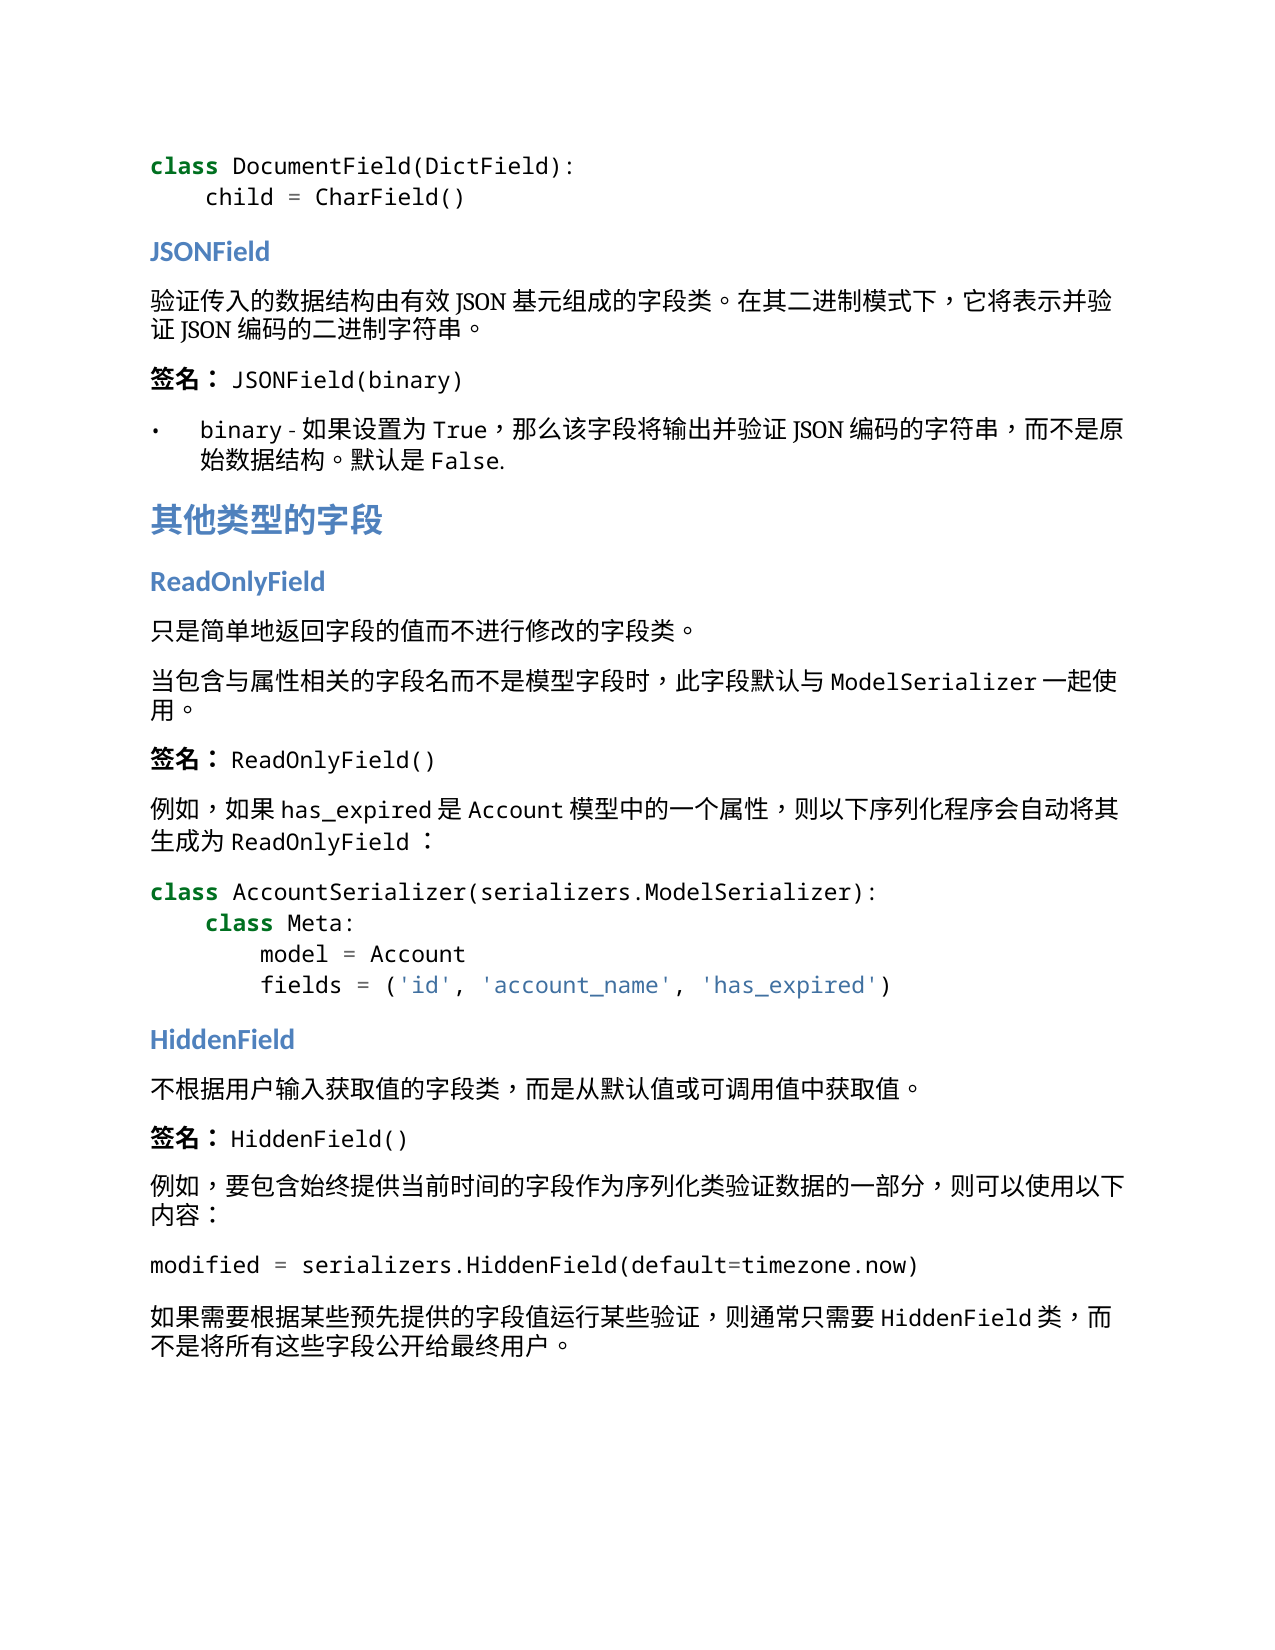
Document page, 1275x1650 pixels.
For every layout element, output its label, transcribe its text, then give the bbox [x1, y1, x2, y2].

text modified = serializers.HiddenField(default=timezone.now) [150, 1249, 1125, 1281]
text class DocumentField(DictField): child = CharField() [150, 150, 1125, 212]
text 如果需要根据某些预先提供的字段值运行某些验证，则通常只需要 HiddenField 类，而不是将所有这些字段公开给最终用户。 [150, 1301, 1125, 1361]
subtitle 其他类型的字段 [150, 497, 1125, 543]
text 例如，如果 has_expired 是 Account 模型中的一个属性，则以下序列化程序会自动将其生成为 ReadOnlyField ： [150, 794, 1125, 857]
subtitle ReadOnlyField [150, 563, 1125, 599]
list binary - 如果设置为 True，那么该字段将输出并验证 JSON 编码的字符串，而不是原始数据结构。默认是 False. [150, 414, 1125, 476]
text class AccountSerializer(serializers.ModelSerializer): class Meta: model = Account fields = ('id', 'account_name', 'has_expired') [150, 875, 1125, 1000]
text 签名： JSONField(binary) [150, 364, 1125, 395]
text 只是简单地返回字段的值而不进行修改的字段类。 [150, 618, 1125, 647]
text 当包含与属性相关的字段名而不是模型字段时，此字段默认与 ModelSerializer 一起使用。 [150, 665, 1125, 725]
text 验证传入的数据结构由有效 JSON 基元组成的字段类。在其二进制模式下，它将表示并验证 JSON 编码的二进制字符串。 [150, 288, 1125, 345]
subtitle JSONField [150, 233, 1125, 269]
text 不根据用户输入获取值的字段类，而是从默认值或可调用值中获取值。 [150, 1076, 1125, 1104]
text 签名： HiddenField() [150, 1123, 1125, 1154]
subtitle HiddenField [150, 1021, 1125, 1057]
text 签名： ReadOnlyField() [150, 744, 1125, 775]
text 例如，要包含始终提供当前时间的字段作为序列化类验证数据的一部分，则可以使用以下内容： [150, 1173, 1125, 1231]
